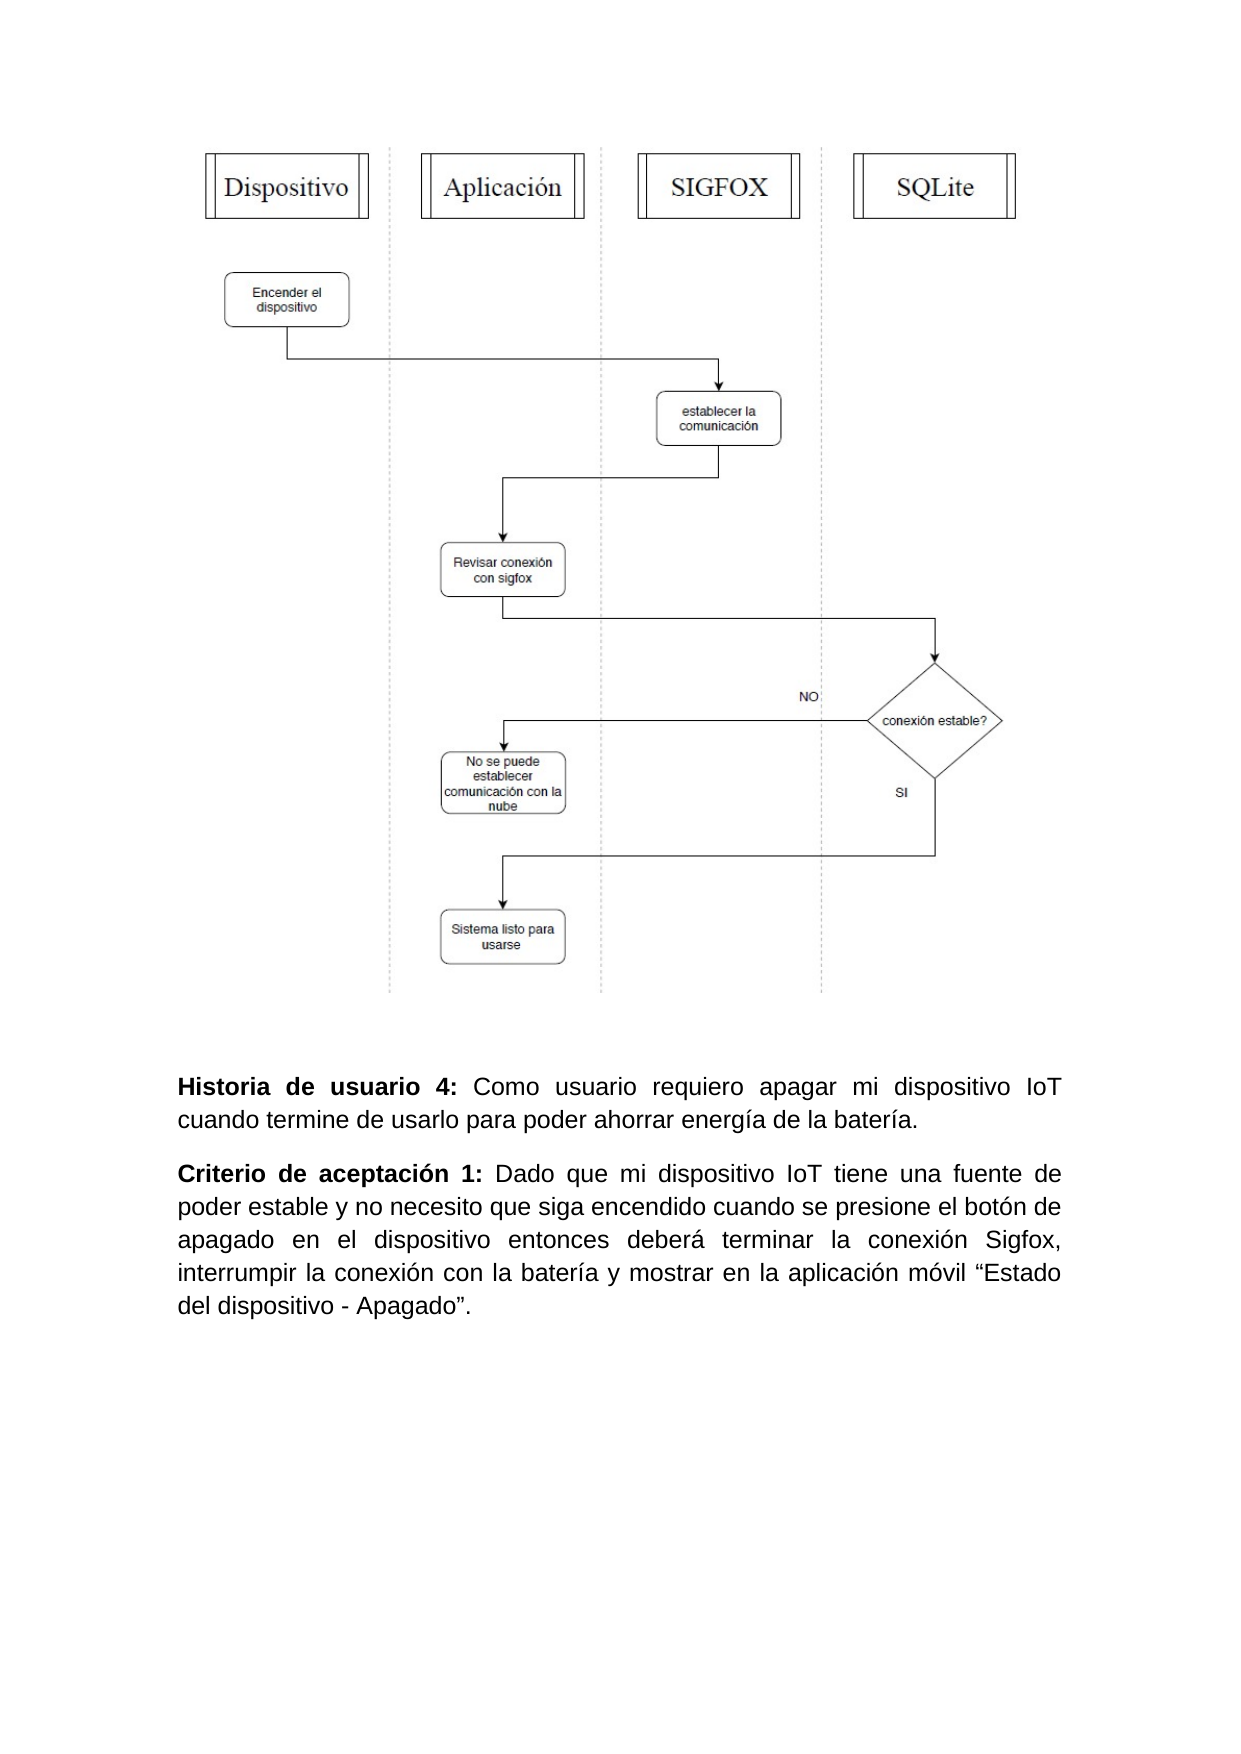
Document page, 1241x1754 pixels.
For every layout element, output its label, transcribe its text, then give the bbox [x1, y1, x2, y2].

text Criterio de aceptación 1: Dado que mi dispositivo IoT tiene una fuente de poder estable y no necesito que siga encendido cuando se presione el botón de apagado en el dispositivo entonces deberá terminar la conexión Sigfox, interrumpir la conexión con la batería y mostrar en la aplicación móvil “Estado del dispositivo - Apagado”. [177, 1159, 1063, 1319]
picture [196, 147, 1044, 993]
text Historia de usuario 4: Como usuario requiero apagar mi dispositivo IoT cuando termine de usarlo para poder ahorrar energía de la batería. [177, 1072, 1063, 1133]
